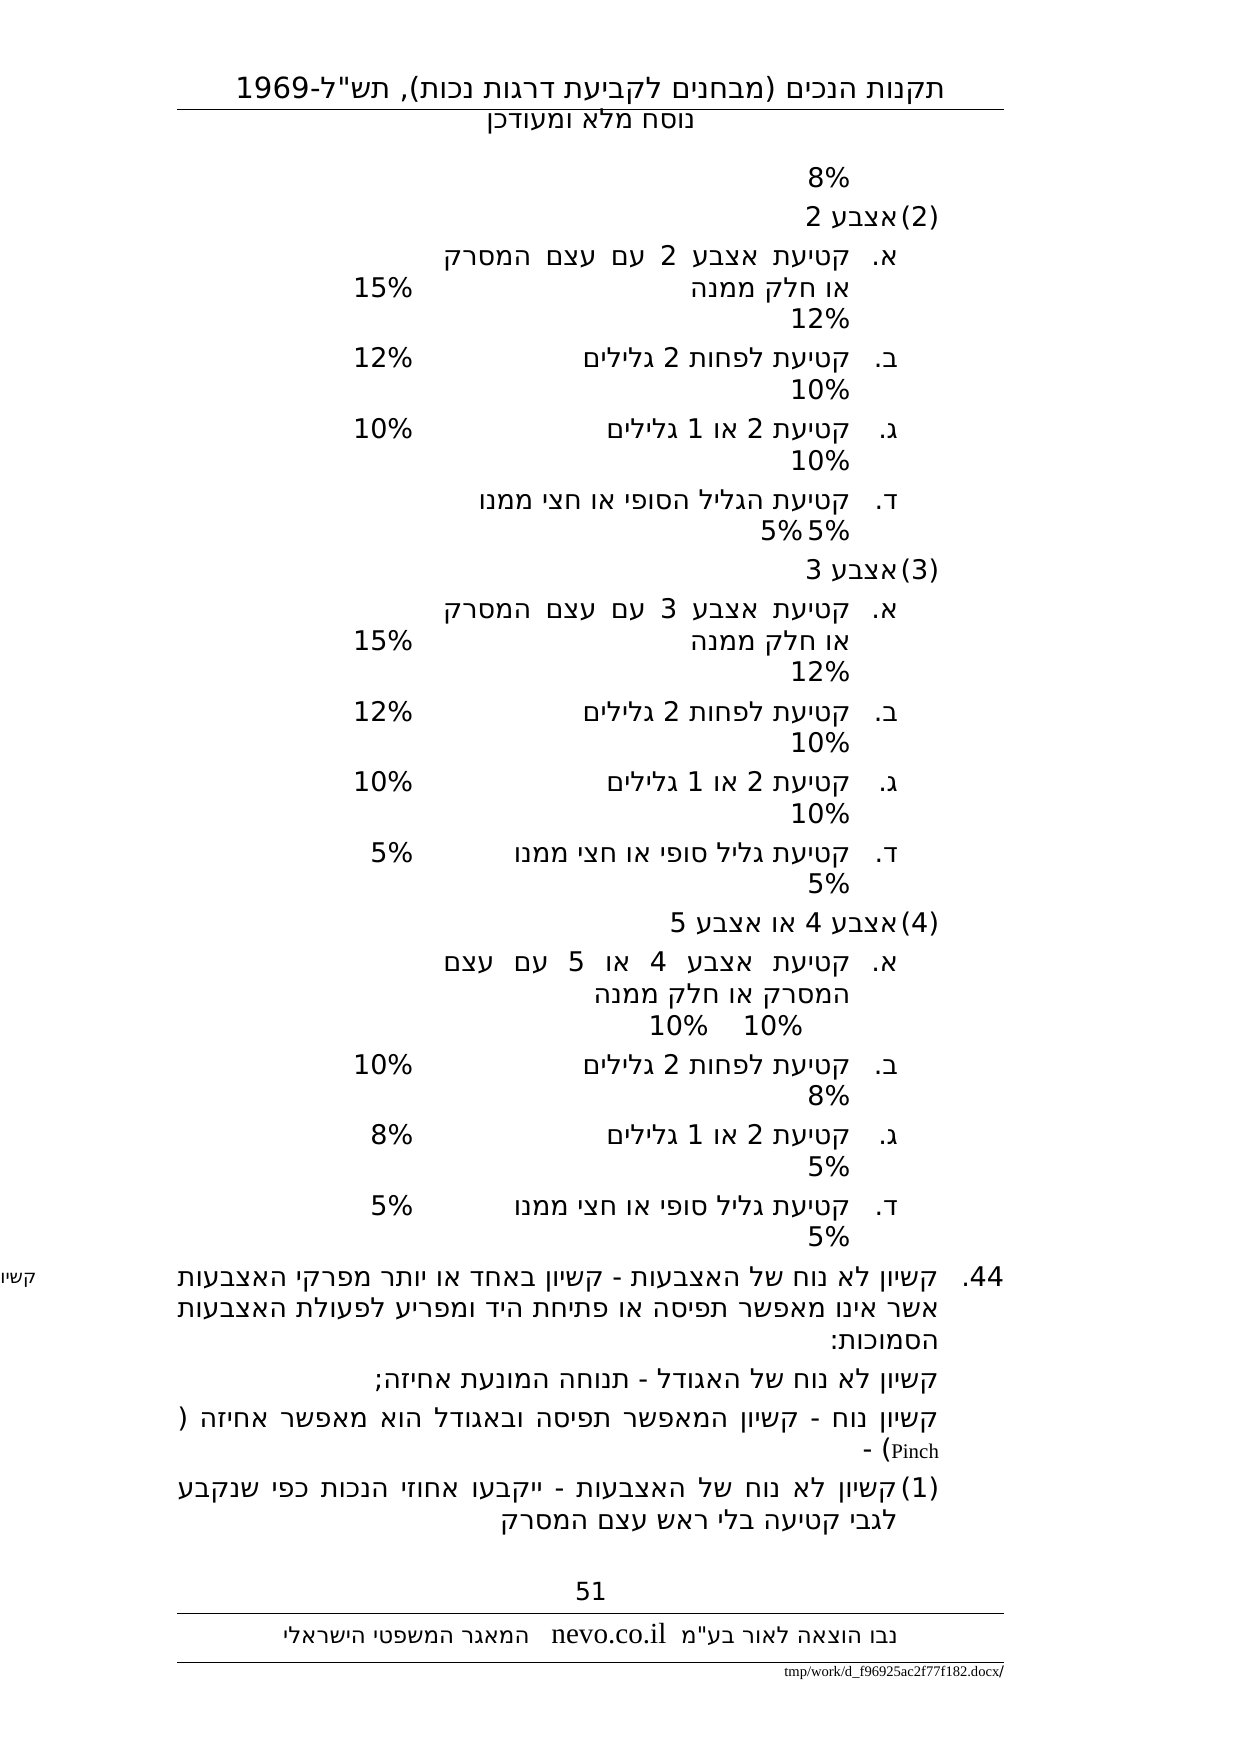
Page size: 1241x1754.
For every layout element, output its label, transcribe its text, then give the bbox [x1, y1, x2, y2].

text ב. קטיעת לפחות 2 גלילים 12% 10% [443, 343, 898, 406]
text קשיון נוח - קשיון המאפשר תפיסה ובאגודל הוא מאפשר אחיזה (Pinch) - [177, 1402, 939, 1465]
text ג. קטיעת 2 או 1 גלילים 10% 10% [443, 413, 898, 476]
text (4) אצבע 4 או אצבע 5 [443, 908, 939, 939]
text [443, 162, 898, 194]
text 44. קשיון לא נוח של האצבעות - קשיון באחד או יותר מפרקי האצבעות אשר אינו מאפשר תפיסה או פתיחת היד ומפריע לפעולת האצבעות הסמוכות: [177, 1261, 1004, 1356]
text ד. קטיעת גליל סופי או חצי ממנו 5% 5% [443, 1190, 898, 1253]
text ב. קטיעת לפחות 2 גלילים 10% 8% [443, 1049, 898, 1112]
text קשיון לא נוח של האגודל - תנוחה המונעת אחיזה; [177, 1363, 939, 1394]
text ד. קטיעת גליל סופי או חצי ממנו 5% 5% [443, 837, 898, 900]
text (3) אצבע 3 [443, 554, 939, 586]
text ג. קטיעת 2 או 1 גלילים 10% 10% [443, 766, 898, 829]
text (2) אצבע 2 [443, 201, 939, 233]
text א. קטיעת אצבע 3 עם עצם המסרק או חלק ממנה 15% 12% [443, 594, 898, 688]
text א. קטיעת אצבע 4 או 5 עם עצם המסרק או חלק ממנה 10% 10% [443, 947, 898, 1041]
text (1) קשיון לא נוח של האצבעות - ייקבעו אחוזי הנכות כפי שנקבע לגבי קטיעה בלי ראש עצם המסרק [177, 1473, 939, 1536]
text א. קטיעת אצבע 2 עם עצם המסרק או חלק ממנה 15% 12% [443, 241, 898, 335]
text ד. קטיעת הגליל הסופי או חצי ממנו 5% 5% [443, 484, 898, 547]
text ג. קטיעת 2 או 1 גלילים 8% 5% [443, 1119, 898, 1183]
text ב. קטיעת לפחות 2 גלילים 12% 10% [443, 696, 898, 759]
